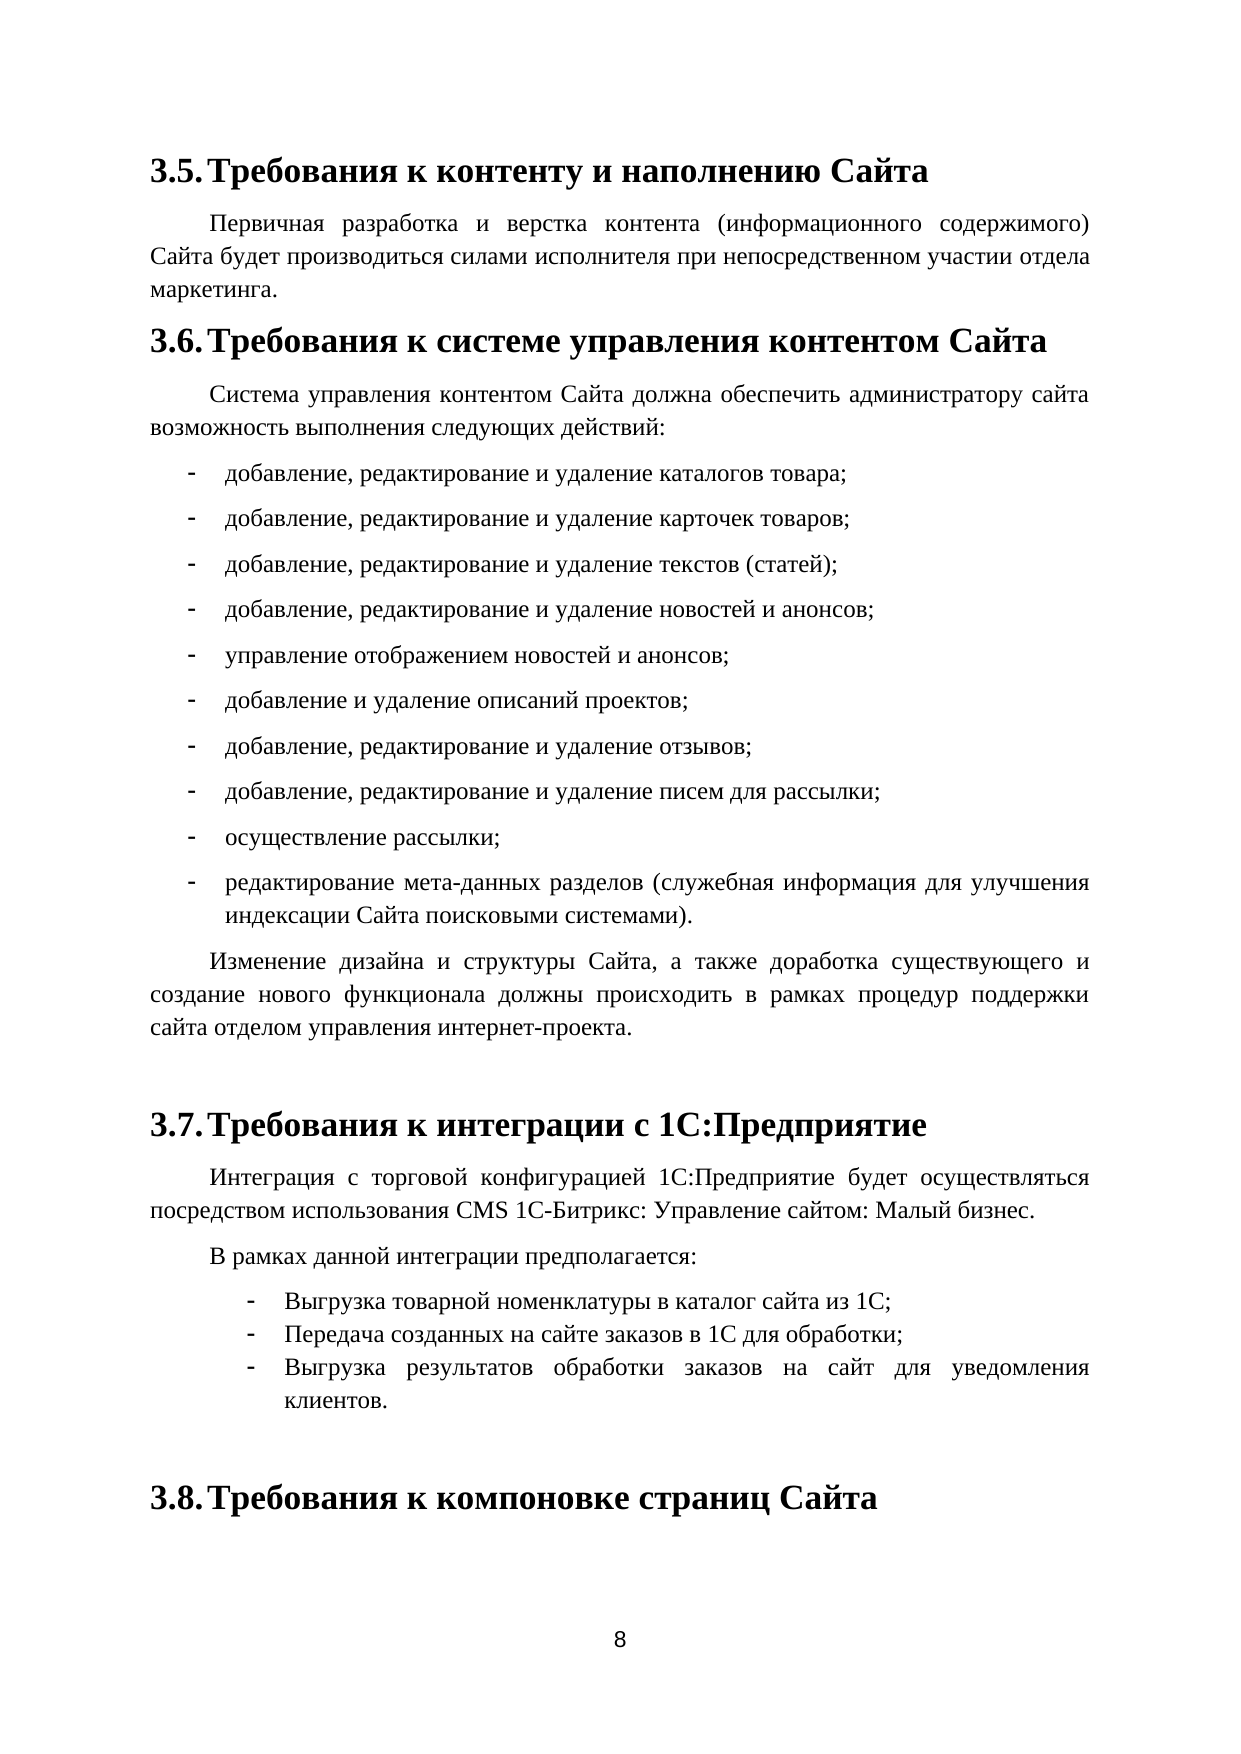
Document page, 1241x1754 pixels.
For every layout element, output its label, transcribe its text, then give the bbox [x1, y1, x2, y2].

list добавление и удаление описаний проектов; [187, 685, 1090, 714]
list добавление, редактирование и удаление текстов (статей); [187, 549, 1090, 577]
text Первичная разработка и верстка контента (информационного содержимого) Сайта будет производиться силами исполнителя при непосредственном участии отдела маркетинга. [150, 208, 1090, 303]
list редактирование мета-данных разделов (служебная информация для улучшения индексации Сайта поисковыми системами). [187, 867, 1090, 929]
text Интеграция с торговой конфигурацией 1С:Предприятие будет осуществляться посредством использования CMS 1С-Битрикс: Управление сайтом: Малый бизнес. [150, 1162, 1090, 1224]
list добавление, редактирование и удаление писем для рассылки; [187, 776, 1090, 805]
subtitle 3.5. Требования к контенту и наполнению Сайта [150, 149, 1090, 190]
list добавление, редактирование и удаление отзывов; [187, 731, 1090, 759]
text Изменение дизайна и структуры Сайта, а также доработка существующего и создание нового функционала должны происходить в рамках процедур поддержки сайта отделом управления интернет-проекта. [150, 946, 1090, 1041]
list добавление, редактирование и удаление каталогов товара; [187, 458, 1090, 486]
subtitle 3.8. Требования к компоновке страниц Сайта [150, 1477, 1090, 1517]
list Выгрузка товарной номенклатуры в каталог сайта из 1С; [247, 1286, 1090, 1315]
text Система управления контентом Сайта должна обеспечить администратору сайта возможность выполнения следующих действий: [150, 379, 1090, 441]
subtitle 3.7. Требования к интеграции с 1С:Предприятие [150, 1103, 1090, 1144]
list Выгрузка результатов обработки заказов на сайт для уведомления клиентов. [247, 1352, 1090, 1414]
text В рамках данной интеграции предполагается: [150, 1241, 1090, 1270]
list добавление, редактирование и удаление карточек товаров; [187, 503, 1090, 532]
list добавление, редактирование и удаление новостей и анонсов; [187, 594, 1090, 623]
subtitle 3.6. Требования к системе управления контентом Сайта [150, 320, 1090, 361]
list осуществление рассылки; [187, 822, 1090, 851]
list управление отображением новостей и анонсов; [187, 640, 1090, 668]
list Передача созданных на сайте заказов в 1С для обработки; [247, 1319, 1090, 1348]
